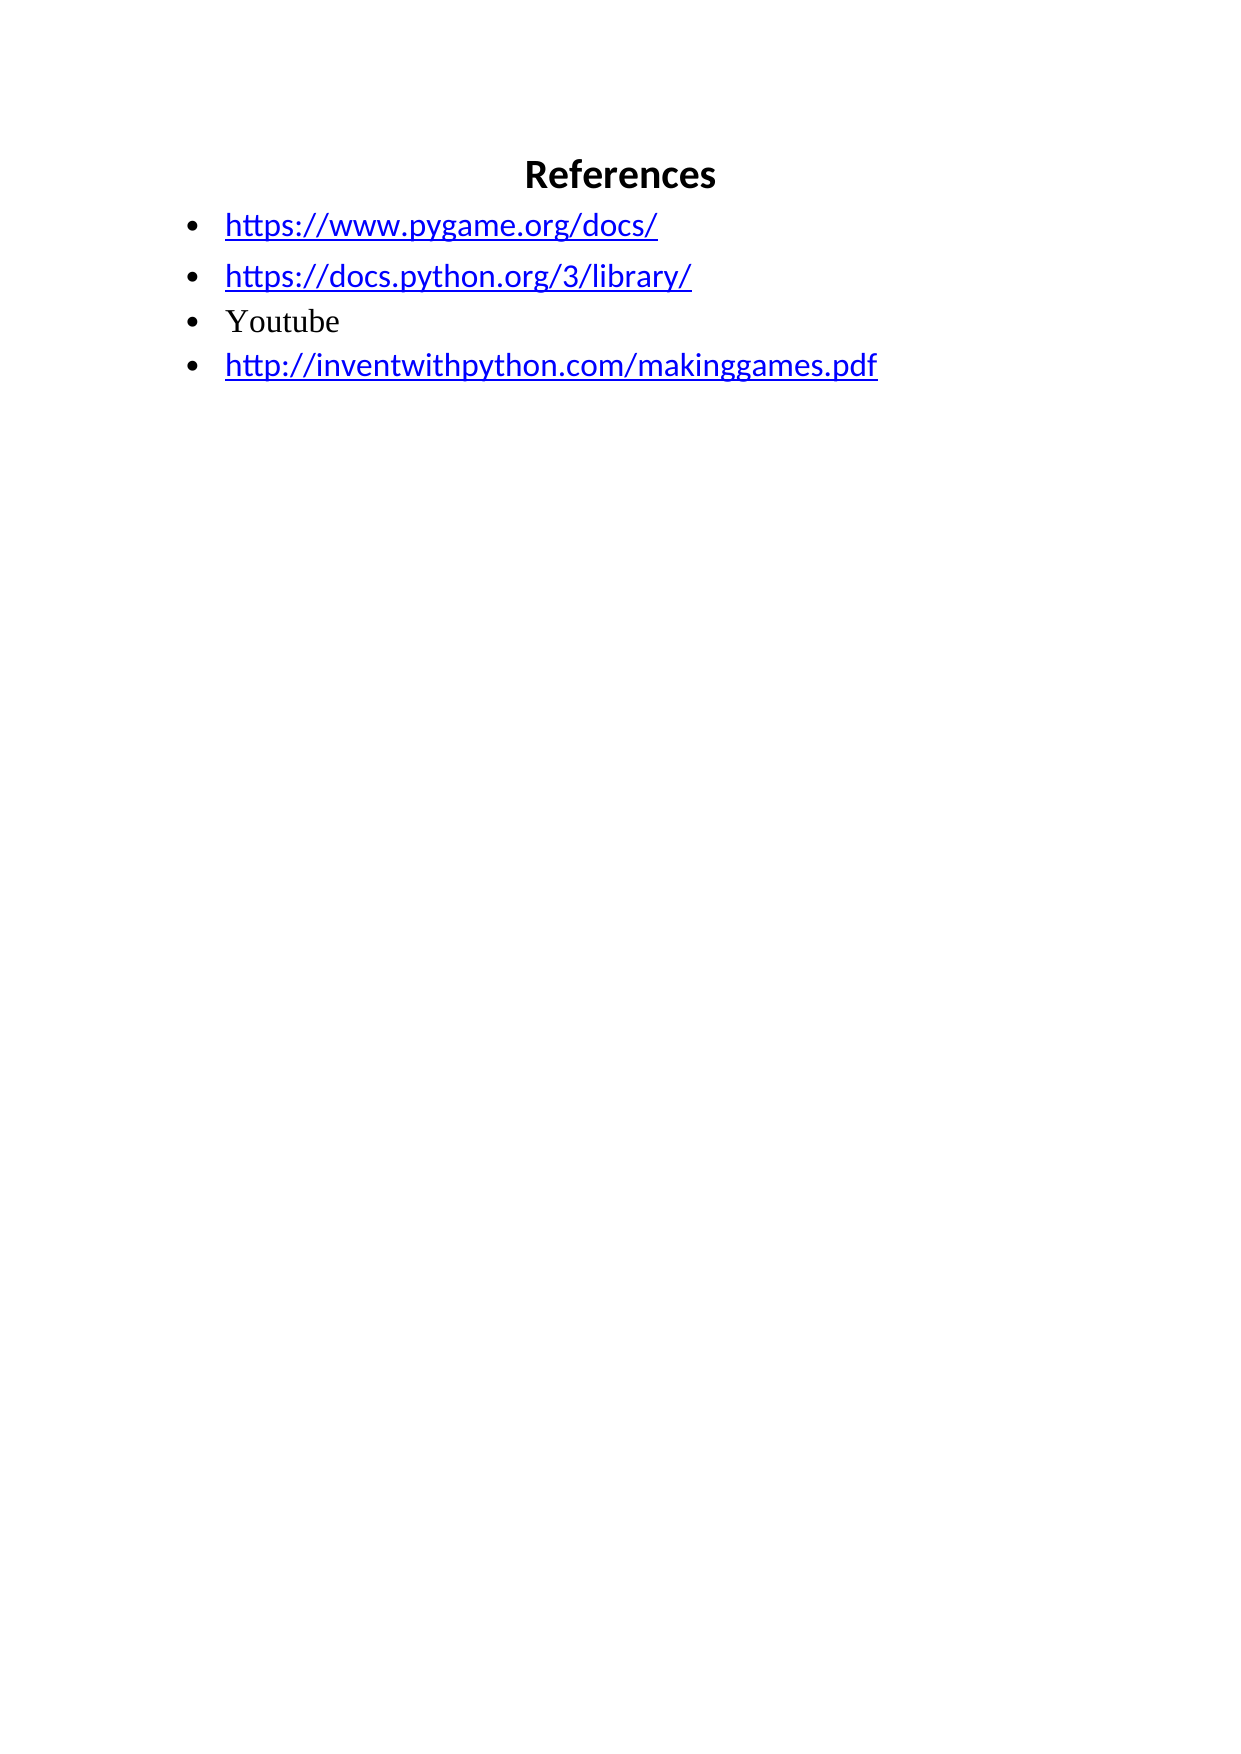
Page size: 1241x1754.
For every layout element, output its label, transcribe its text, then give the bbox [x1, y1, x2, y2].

list https://www.pygame.org/docs/ [187, 204, 1004, 245]
list Youtube [187, 301, 1140, 339]
list http://inventwithpython.com/makinggames.pdf [187, 344, 1140, 385]
subtitle References [334, 148, 907, 199]
list https://docs.python.org/3/library/ [187, 255, 1140, 296]
